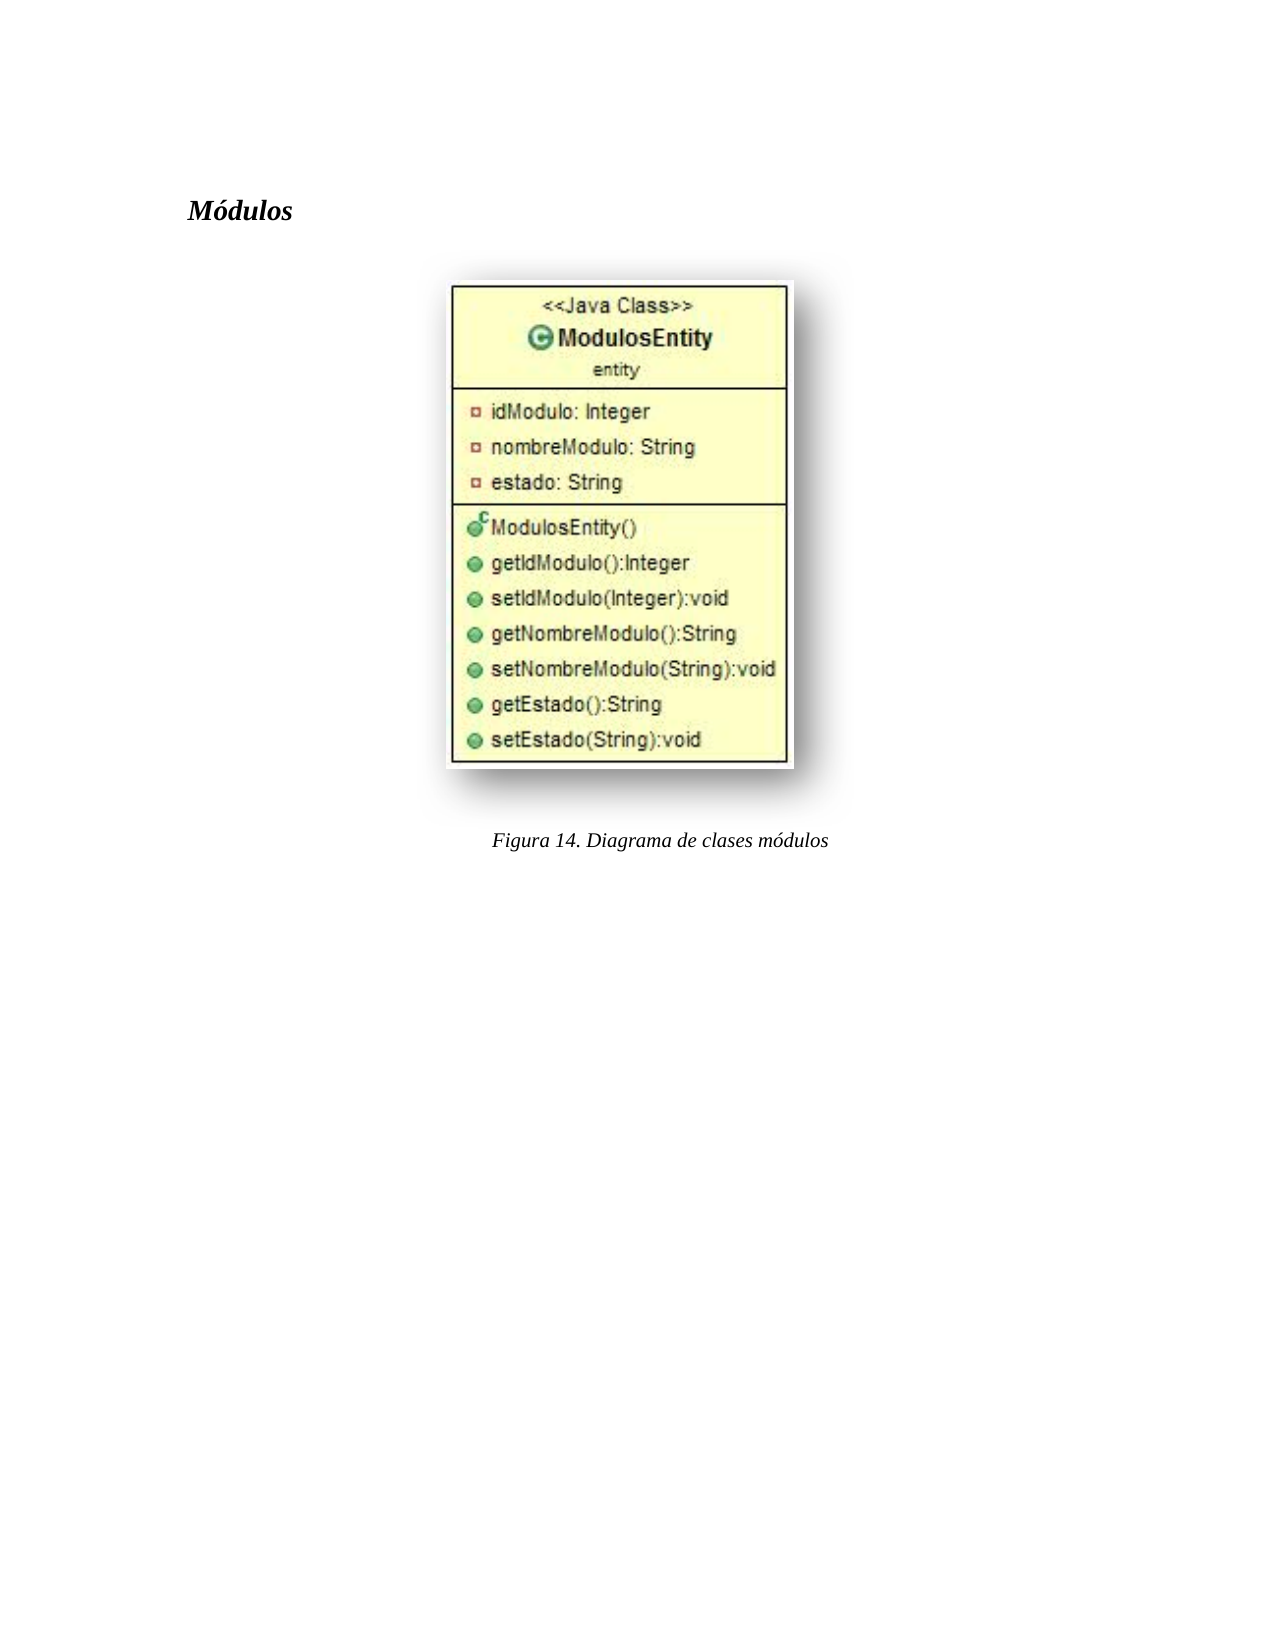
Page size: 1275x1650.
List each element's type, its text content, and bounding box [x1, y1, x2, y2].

picture [446, 280, 794, 769]
subtitle Módulos [187, 193, 1087, 227]
text Figura 14. Diagrama de clases módulos [187, 827, 1087, 852]
